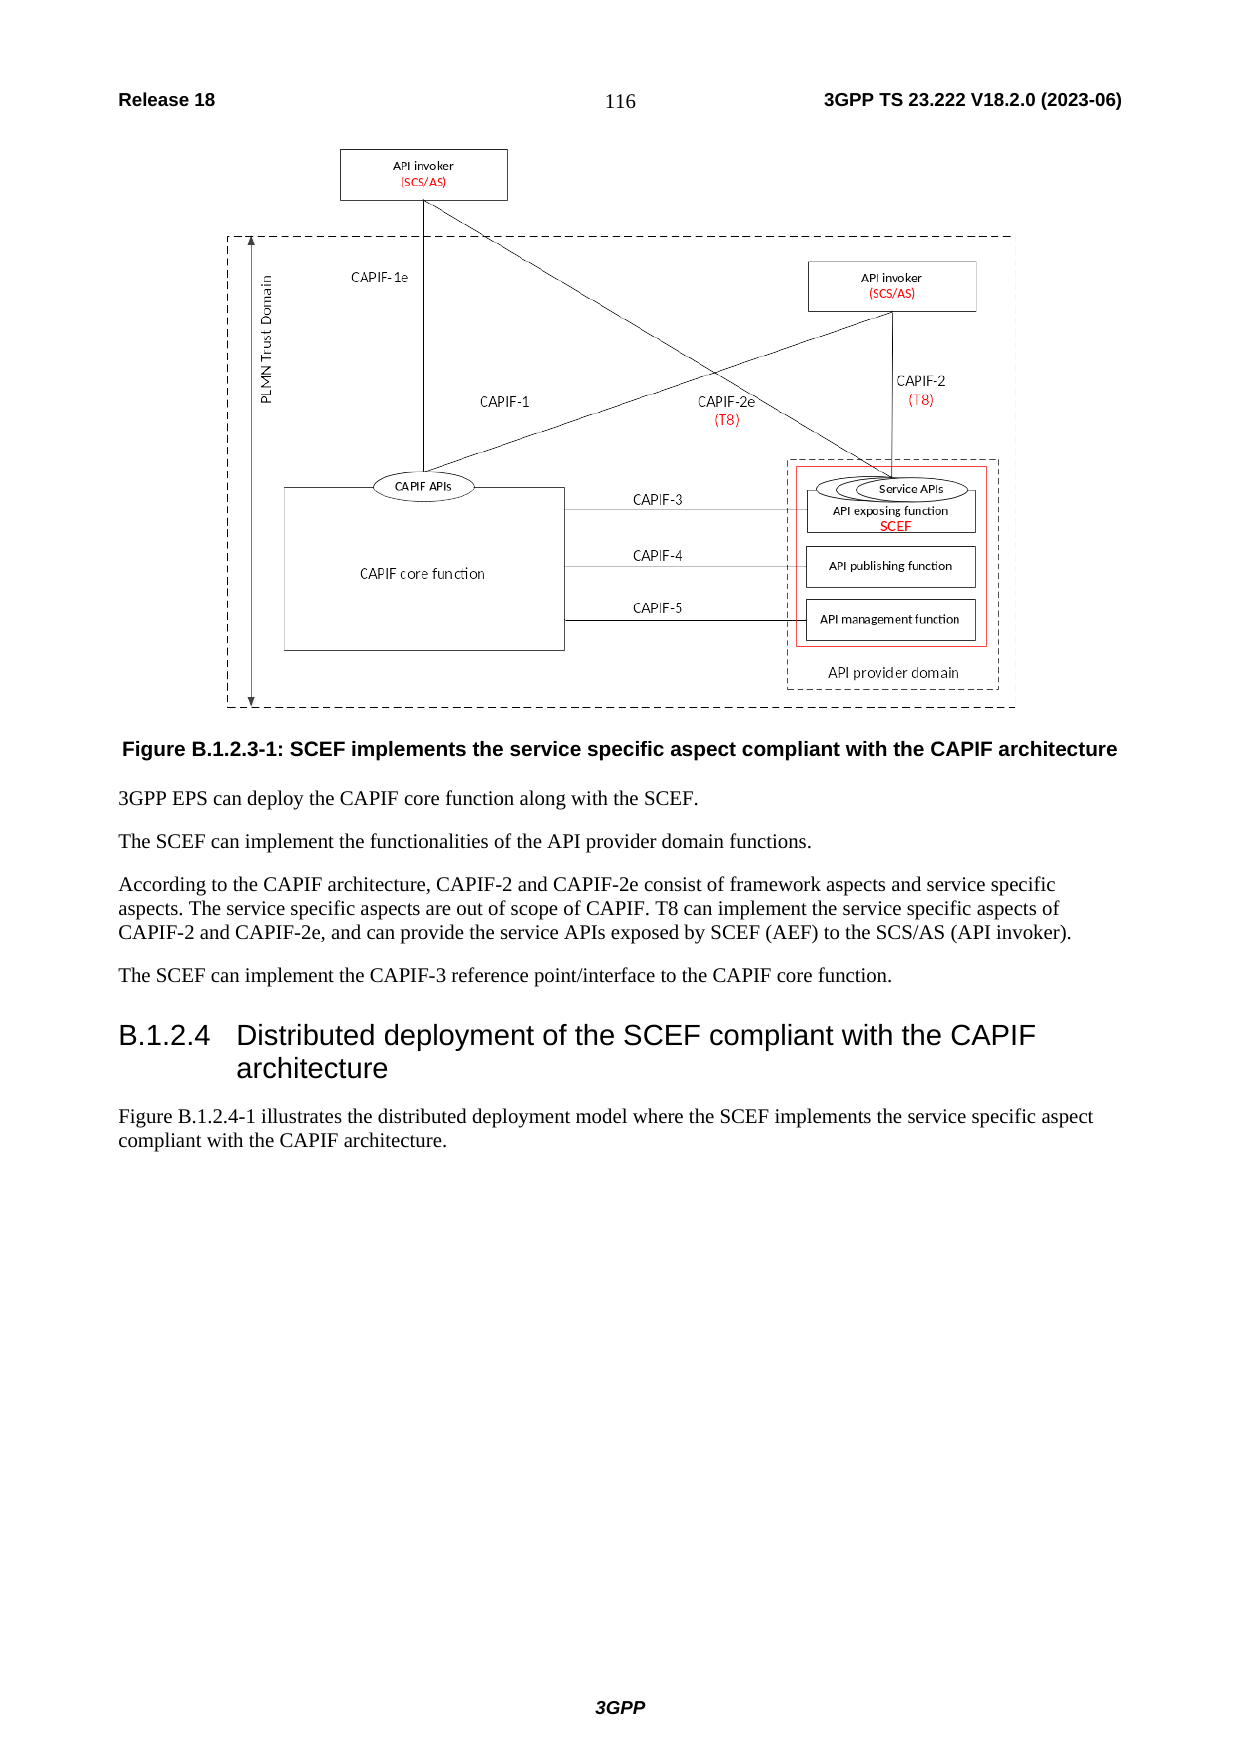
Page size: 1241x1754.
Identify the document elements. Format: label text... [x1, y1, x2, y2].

text 3GPP EPS can deploy the CAPIF core function along with the SCEF. [118, 786, 1122, 810]
subtitle B.1.2.4 Distributed deployment of the SCEF compliant with the CAPIF architecture [118, 1018, 1122, 1085]
text Figure B.1.2.3-1: SCEF implements the service specific aspect compliant with the CAPIF architecture [118, 737, 1122, 761]
text Figure B.1.2.4-1 illustrates the distributed deployment model where the SCEF implements the service specific aspect compliant with the CAPIF architecture. [118, 1104, 1122, 1152]
text The SCEF can implement the CAPIF-3 reference point/interface to the CAPIF core function. [118, 963, 1122, 987]
text According to the CAPIF architecture, CAPIF-2 and CAPIF-2e consist of framework aspects and service specific aspects. The service specific aspects are out of scope of CAPIF. T8 can implement the service specific aspects of CAPIF-2 and CAPIF-2e, and can provide the service APIs exposed by SCEF (AEF) to the SCS/AS (API invoker). [118, 872, 1122, 944]
text The SCEF can implement the functionalities of the API provider domain functions. [118, 829, 1122, 853]
